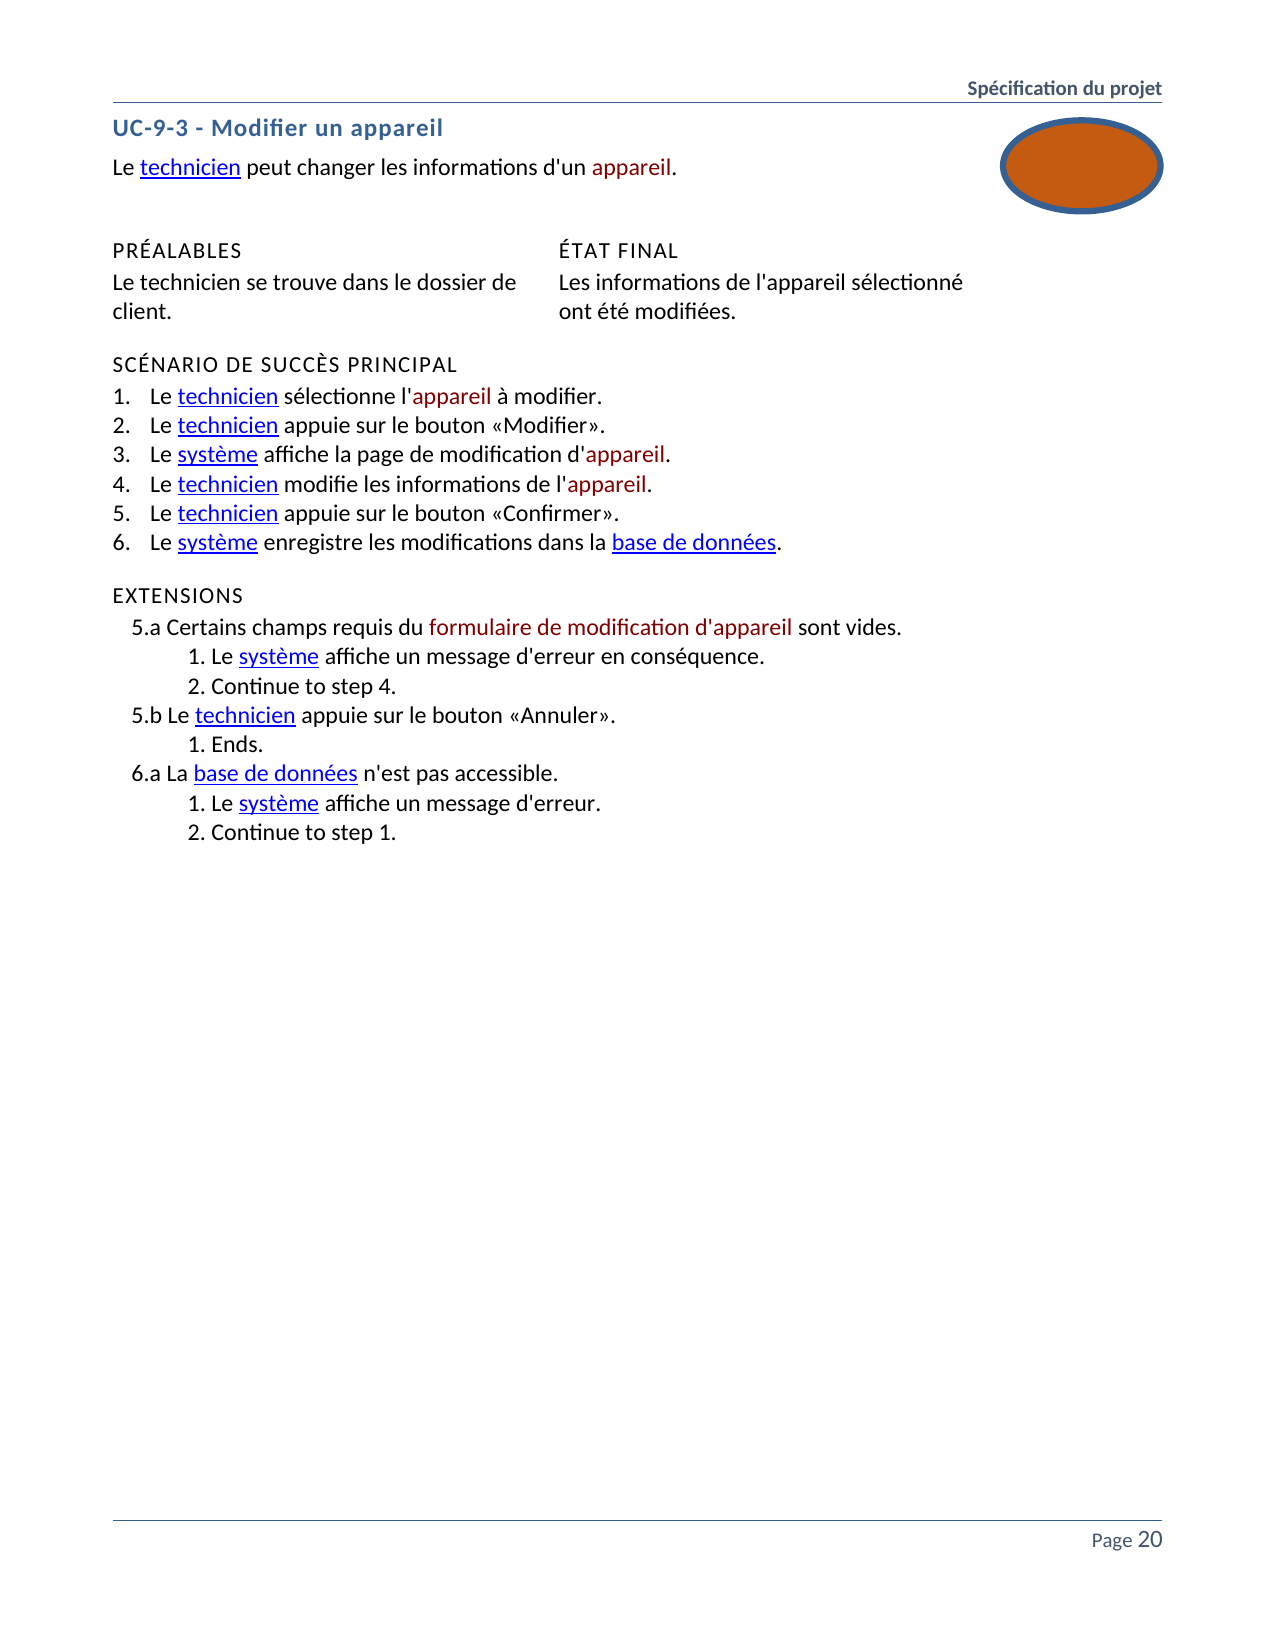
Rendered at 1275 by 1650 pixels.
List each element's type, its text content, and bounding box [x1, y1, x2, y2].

list Le technicien sélectionne l'appareil à modifier. [112, 381, 1162, 410]
text 5.a Certains champs requis du formulaire de modification d'appareil sont vides. [131, 612, 1162, 641]
text 2. Continue to step 1. [187, 817, 1162, 846]
text 6.a La base de données n'est pas accessible. [131, 758, 1162, 788]
text 1. Le système affiche un message d'erreur. [187, 788, 1162, 817]
table_header ÉTAT FINAL Les informations de l'appareil sélectionné ont été modifiées. [548, 211, 992, 325]
list Le technicien appuie sur le bouton «Modifier». [112, 410, 1162, 439]
list Le système affiche la page de modification d'appareil. [112, 439, 1162, 469]
text 2. Continue to step 4. [187, 671, 1162, 700]
table_header PRÉALABLES Le technicien se trouve dans le dossier de client. [101, 211, 547, 325]
text Le technicien peut changer les informations d'un appareil. [112, 152, 1003, 182]
subtitle SCÉNARIO DE SUCCÈS PRINCIPAL [112, 350, 1162, 378]
subtitle EXTENSIONS [112, 581, 1162, 609]
list Le technicien modifie les informations de l'appareil. [112, 469, 1162, 498]
text 1. Ends. [187, 729, 1162, 758]
list Le système enregistre les modifications dans la base de données. [112, 527, 1162, 556]
text 1. Le système affiche un message d'erreur en conséquence. [187, 641, 1162, 671]
list Le technicien appuie sur le bouton «Confirmer». [112, 498, 1162, 527]
subtitle UC-9-3 - Modifier un appareil [112, 112, 1162, 143]
text 5.b Le technicien appuie sur le bouton «Annuler». [131, 700, 1162, 729]
